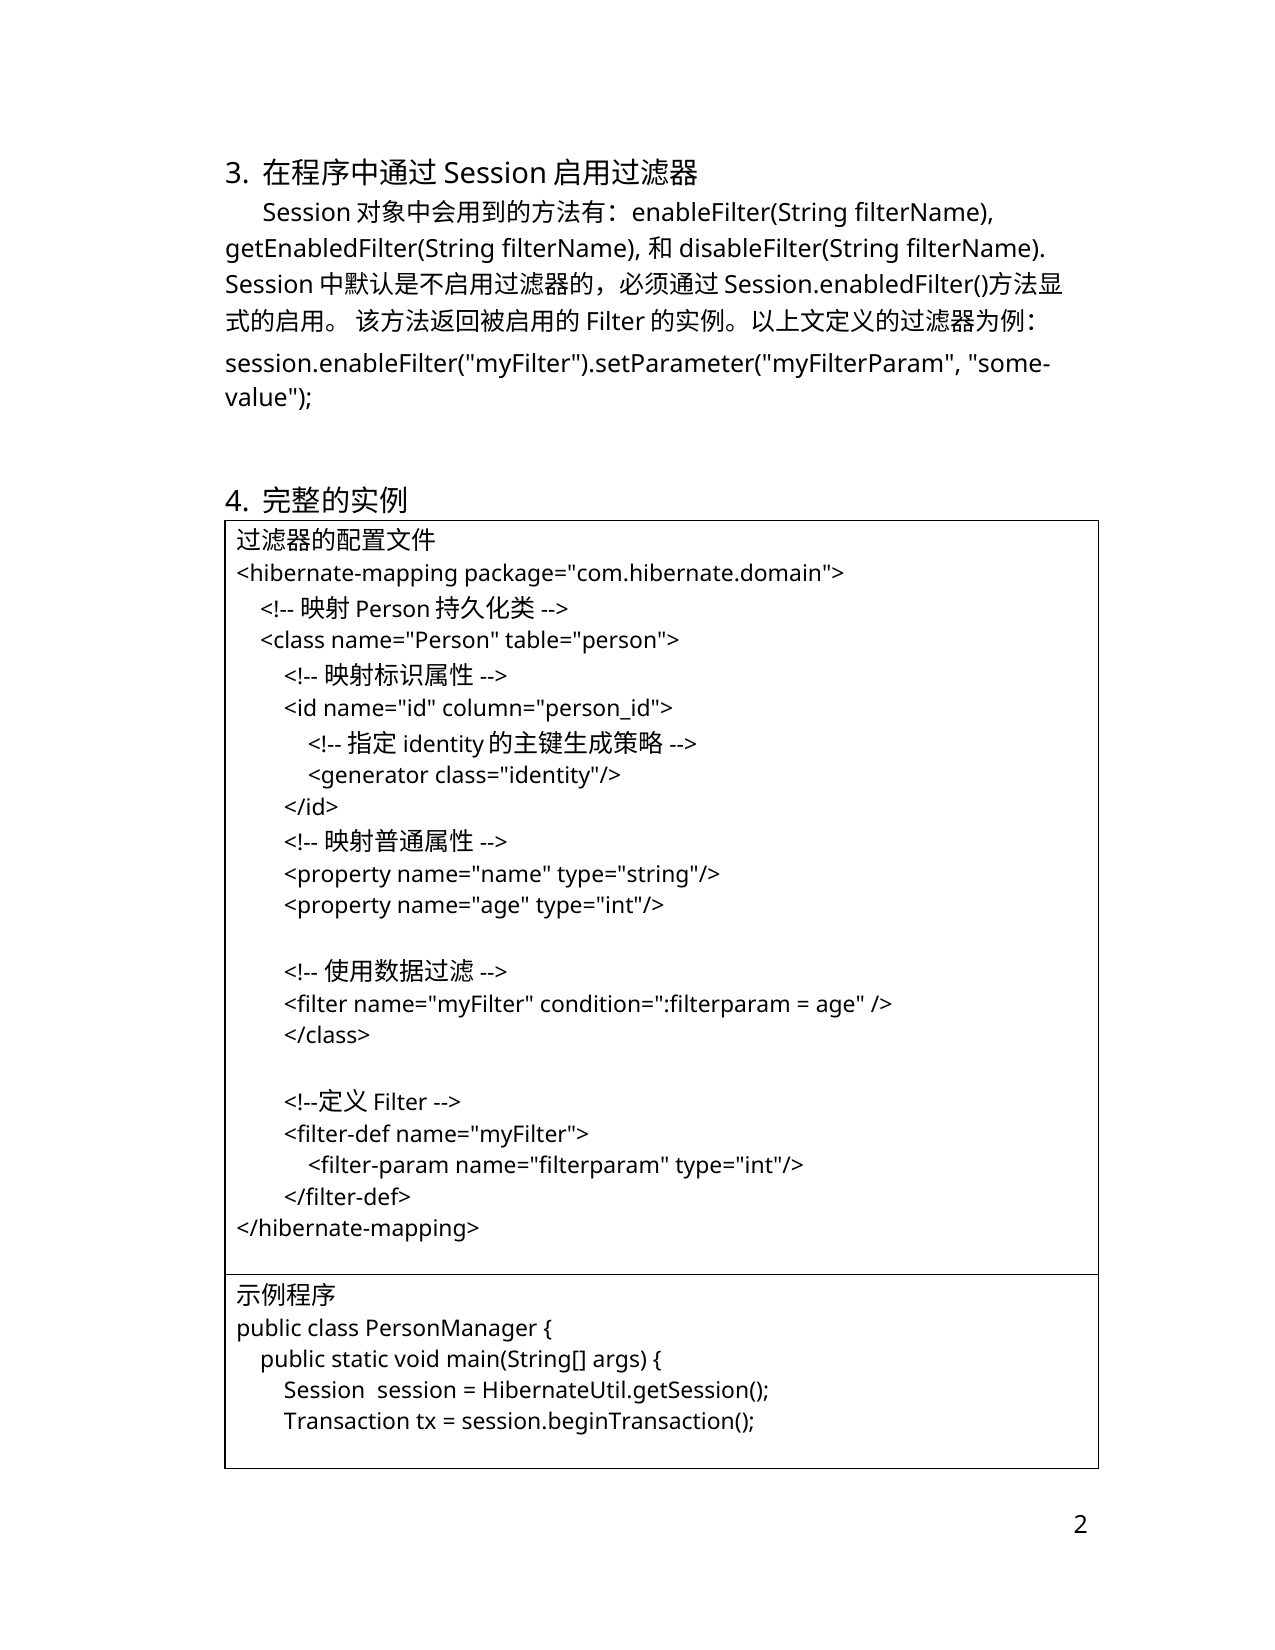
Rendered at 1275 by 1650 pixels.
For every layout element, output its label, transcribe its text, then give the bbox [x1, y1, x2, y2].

text session.enableFilter("myFilter").setParameter("myFilterParam", "some-value"); [225, 346, 1087, 414]
subtitle 完整的实例 [225, 477, 1087, 519]
subtitle 在程序中通过Session启用过滤器 [225, 150, 1087, 192]
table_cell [226, 1275, 1098, 1468]
table_header 过滤器的配置文件 <hibernate-mapping package="com.hibernate.domain"> <!-- 映射Person持久化类 --> <class name="Person" table="person"> <!-- 映射标识属性 --> <id name="id" column="person_id"> <!-- 指定identity的主键生成策略 --> <generator class="identity"/> </id> <!-- 映射普通属性 --> <property name="name" type="string"/> <property name="age" type="int"/> <!-- 使用数据过滤 --> <filter name="myFilter" condition=":filterparam = age" /> </class> <!--定义Filter --> <filter-def name="myFilter"> <filter-param name="filterparam" type="int"/> </filter-def> </hibernate-mapping> [226, 521, 1098, 1274]
text Session对象中会用到的方法有：enableFilter(String filterName), getEnabledFilter(String filterName), 和 disableFilter(String filterName). Session中默认是不启用过滤器的，必须通过Session.enabledFilter()方法显式的启用。 该方法返回被启用的Filter的实例。以上文定义的过滤器为例： [225, 192, 1087, 337]
